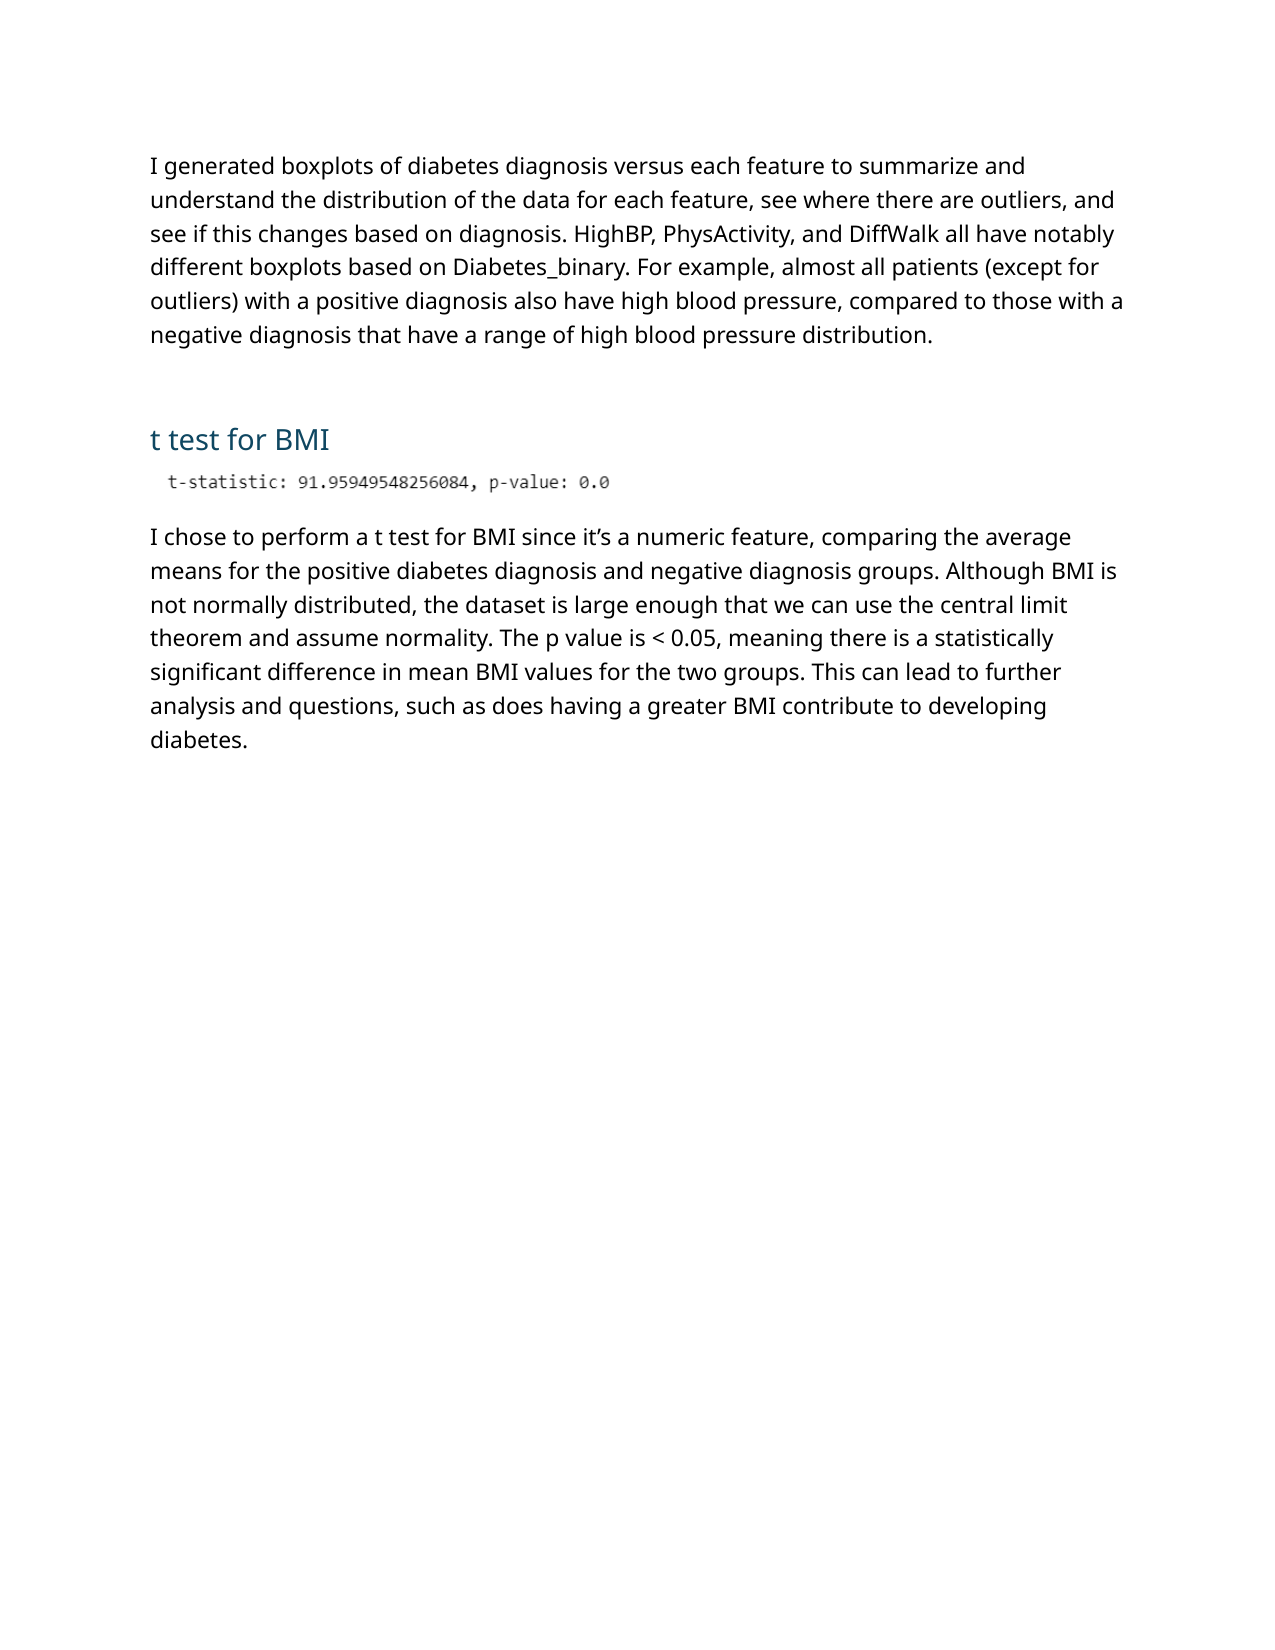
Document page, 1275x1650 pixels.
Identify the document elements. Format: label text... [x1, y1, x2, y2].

subtitle t test for BMI [150, 419, 1125, 459]
text I chose to perform a t test for BMI since it’s a numeric feature, comparing the average means for the positive diabetes diagnosis and negative diagnosis groups. Although BMI is not normally distributed, the dataset is large enough that we can use the central limit theorem and assume normality. The p value is < 0.05, meaning there is a statistically significant difference in mean BMI values for the two groups. This can lead to further analysis and questions, such as does having a greater BMI contribute to developing diabetes. [150, 521, 1125, 755]
text I generated boxplots of diabetes diagnosis versus each feature to summarize and understand the distribution of the data for each feature, see where there are outliers, and see if this changes based on diagnosis. HighBP, PhysActivity, and DiffWalk all have notably different boxplots based on Diabetes_binary. For example, almost all patients (except for outliers) with a positive diagnosis also have high blood pressure, compared to those with a negative diagnosis that have a range of high blood pressure distribution. [150, 150, 1125, 350]
picture [150, 470, 639, 500]
